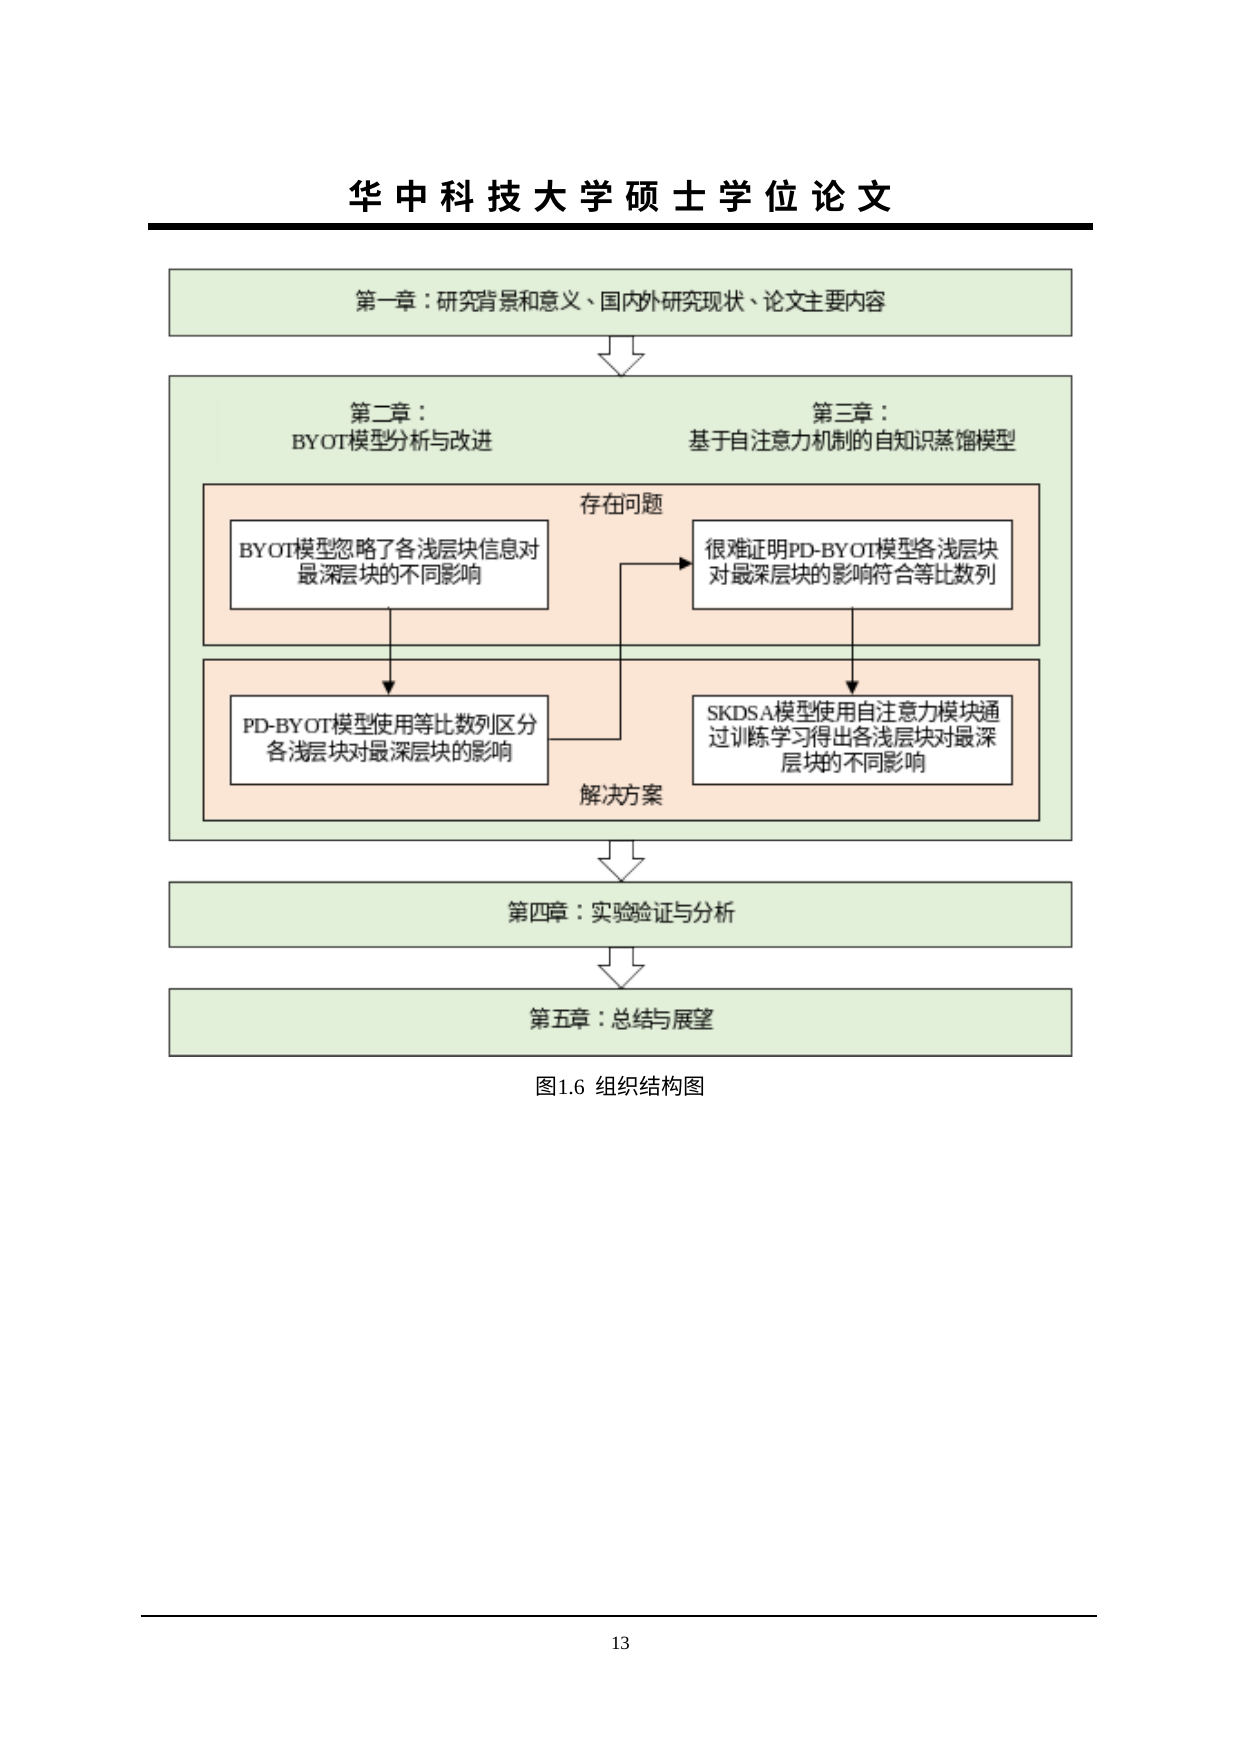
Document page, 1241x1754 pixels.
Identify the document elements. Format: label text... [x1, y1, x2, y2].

text 图1.6 组织结构图 [165, 1069, 1075, 1101]
